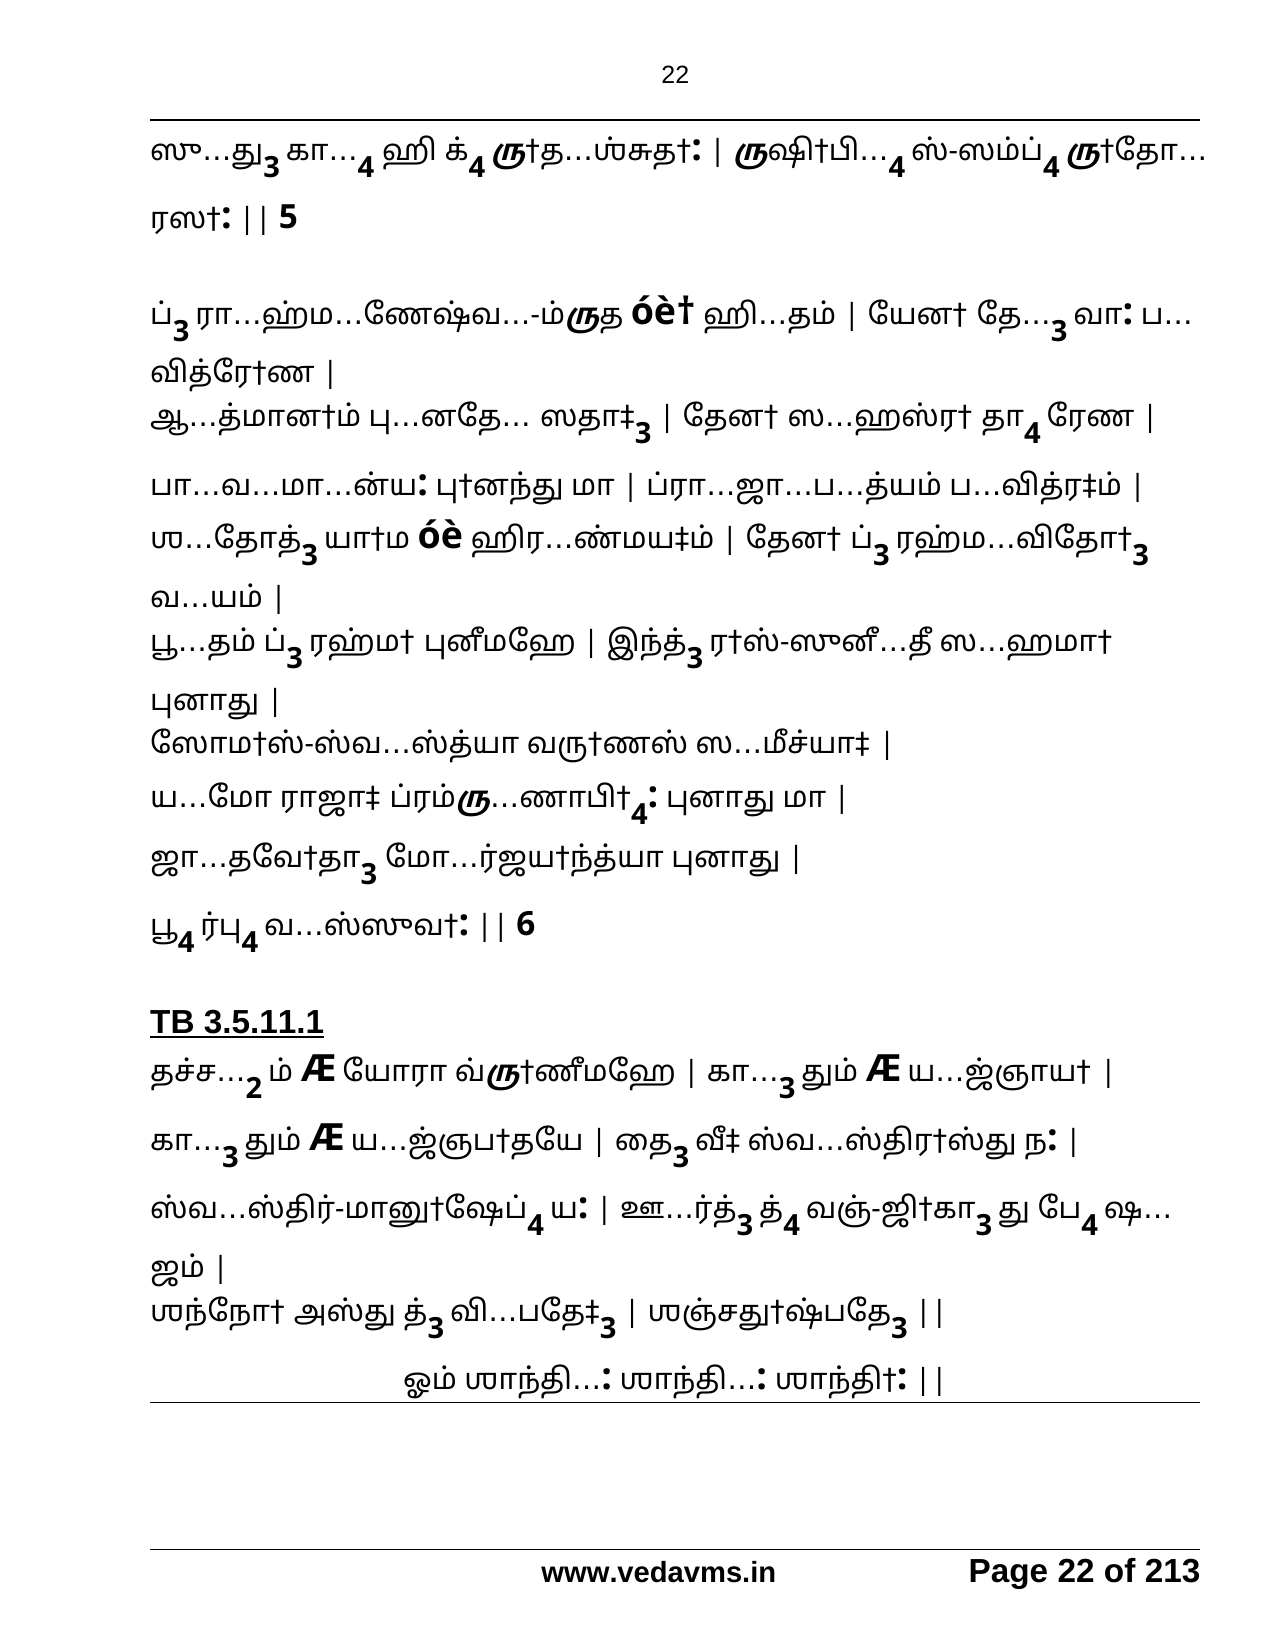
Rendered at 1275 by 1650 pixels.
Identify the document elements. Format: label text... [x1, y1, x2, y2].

text பா…வ…மா…ன்ய: பு†னந்து மா | ப்ரா…ஜா…ப…த்யம் ப…வித்ர‡ம் | [150, 455, 1200, 506]
text தச்ச…2ம் Æயோரா வ்ரு†ணீமஹே | கா…3தும் Æய…ஜ்ஞாய† | [150, 1041, 1200, 1107]
text ஶ…தோத்3யா†மóè ஹிர…ண்மய‡ம் | தேன† ப்3ரஹ்ம…விதோ†3 வ…யம் | [150, 508, 1215, 618]
text ஶந்நோ† அஸ்து த்3வி…பதே‡3 | ஶஞ்சது†ஷ்பதே3 || [150, 1290, 1200, 1347]
text ஓம் ஶாந்தி…: ஶாந்தி…: ஶாந்தி†: || [150, 1349, 1200, 1402]
text ப்3ரா…ஹ்ம…ணேஷ்வ…-ம்ருதóè† ஹி…தம் | யேன† தே…3வா: ப…வித்ரே†ண | [150, 284, 1200, 393]
text ஸோம†ஸ்-ஸ்வ…ஸ்த்யா வரு†ணஸ் ஸ…மீச்யா‡ | ய…மோ ராஜா‡ ப்ரம்ரு…ணாபி†4: புனாது மா | ஜா…தவே†தா3 மோ…ர்ஜய†ந்த்யா புனாது | பூ4ர்பு4வ…ஸ்ஸுவ†: || 6 [150, 723, 1200, 961]
text பூ…தம் ப்3ரஹ்ம† புனீமஹே | இந்த்3ர†ஸ்-ஸுனீ…தீ ஸ…ஹமா† புனாது | [150, 620, 1224, 721]
text கா…3தும் Æய…ஜ்ஞப†தயே | தை3வீ‡ ஸ்வ…ஸ்திர†ஸ்து ந: | ஸ்வ…ஸ்திர்-மானு†ஷேப்4ய: | ஊ…ர்‍த்3த்4வஞ்-ஜி†கா3து பே4ஷ…ஜம் | [150, 1110, 1200, 1288]
text ஆ…த்மான†ம் பு…னதே… ஸதா‡3 | தேன† ஸ…ஹஸ்ர† தா4ரேண | [150, 396, 1200, 452]
text ஸு…து3கா…4 ஹி க்4ரு†த…ஶ்சுத†: | ருஷி†பி…4ஸ்-ஸம்ப்4ரு†தோ… ரஸ†: || 5 [150, 121, 1215, 240]
text TB 3.5.11.1 [150, 1003, 1200, 1041]
